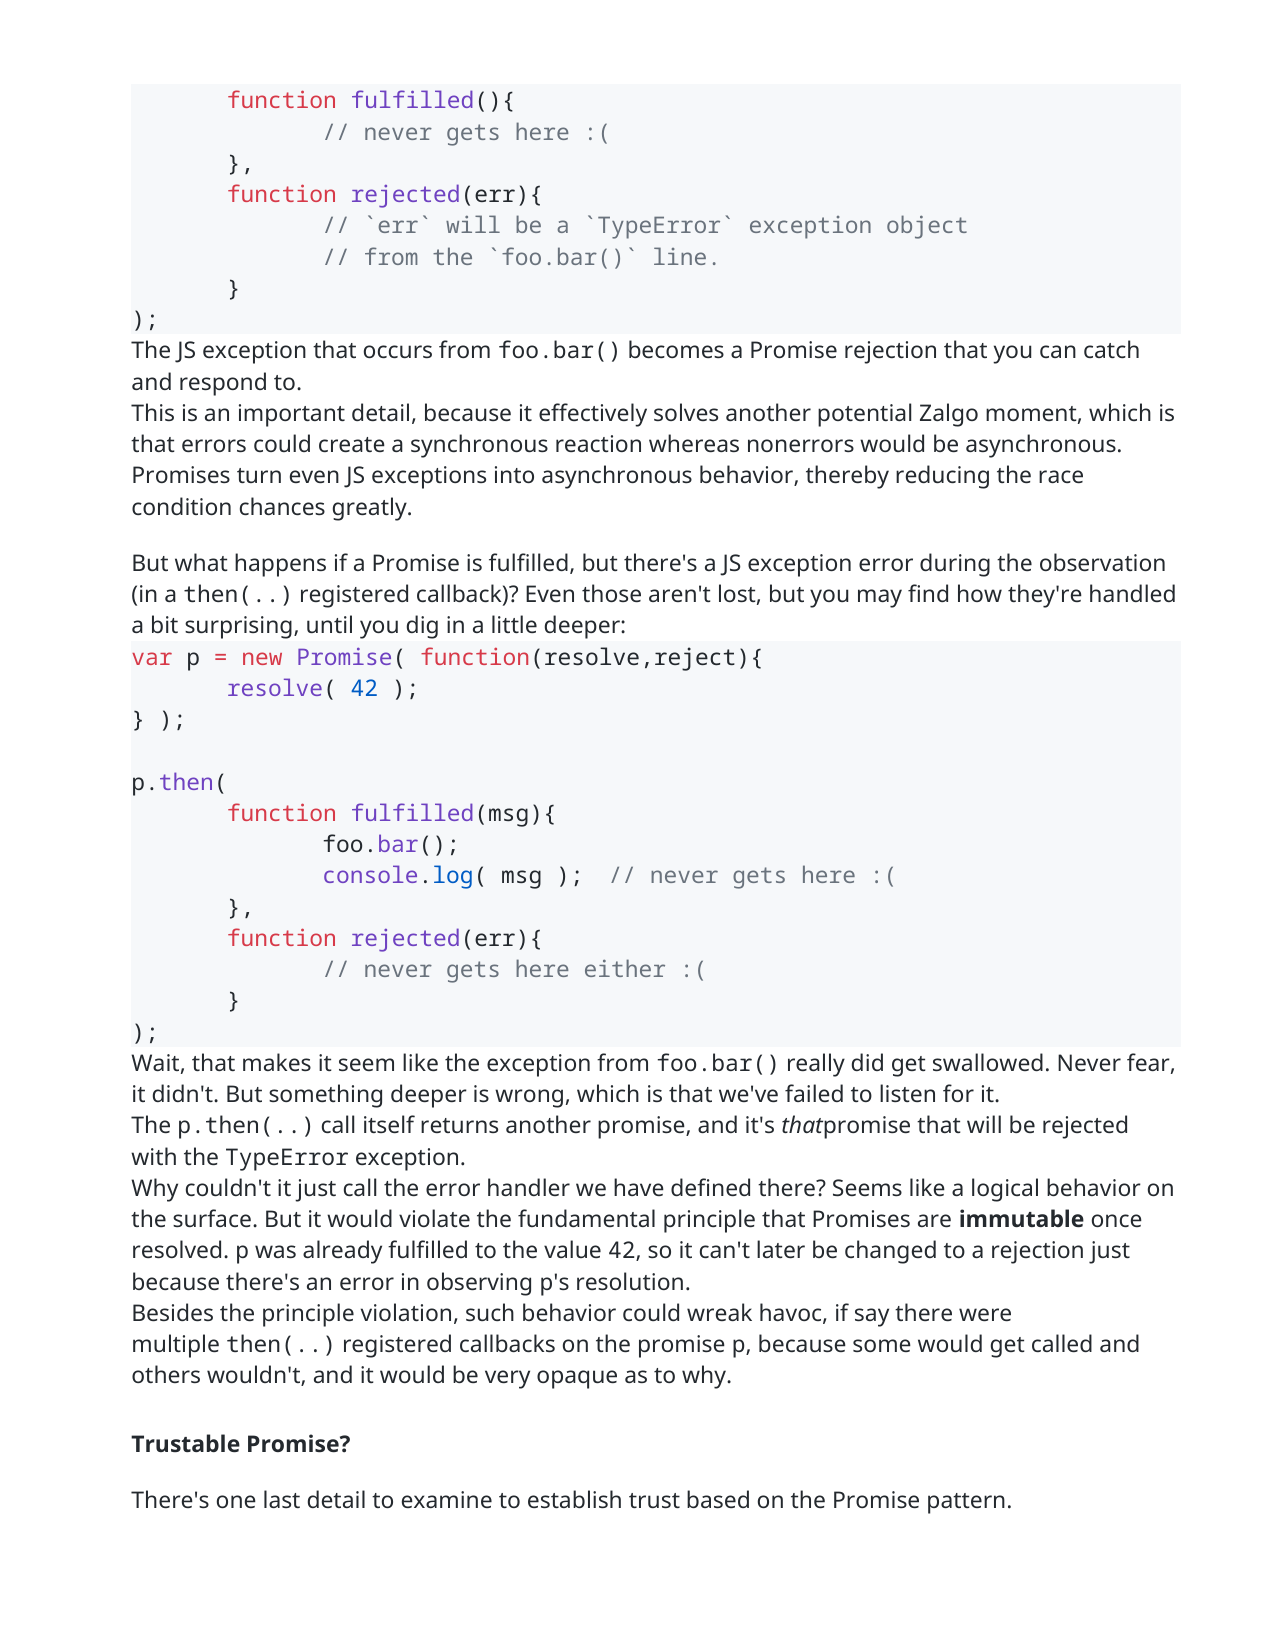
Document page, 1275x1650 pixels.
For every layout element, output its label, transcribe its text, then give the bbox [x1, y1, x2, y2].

text console.log( msg ); // never gets here :( [131, 859, 1181, 891]
text } [131, 272, 1181, 303]
text Wait, that makes it seem like the exception from foo.bar() really did get swallowed. Never fear, it didn't. But something deeper is wrong, which is that we've failed to listen for it. The p.then(..) call itself returns another promise, and it's thatpromise that will be rejected with the TypeError exception. [131, 1047, 1181, 1172]
text // `err` will be a `TypeError` exception object [131, 209, 1181, 241]
text function rejected(err){ [131, 922, 1181, 953]
text Why couldn't it just call the error handler we have defined there? Seems like a logical behavior on the surface. But it would violate the fundamental principle that Promises are immutable once resolved. p was already fulfilled to the value 42, so it can't later be changed to a rejection just because there's an error in observing p's resolution. [131, 1172, 1181, 1297]
text resolve( 42 ); [131, 672, 1181, 703]
text p.then( [131, 766, 1181, 797]
text // never gets here either :( [131, 953, 1181, 984]
text function fulfilled(){ [131, 84, 1181, 116]
text This is an important detail, because it effectively solves another potential Zalgo moment, which is that errors could create a synchronous reaction whereas nonerrors would be asynchronous. Promises turn even JS exceptions into asynchronous behavior, thereby reducing the race condition chances greatly. [131, 397, 1181, 522]
text ); [131, 303, 1181, 334]
text ); [131, 1016, 1181, 1047]
text But what happens if a Promise is fulfilled, but there's a JS exception error during the observation (in a then(..) registered callback)? Even those aren't lost, but you may find how they're handled a bit surprising, until you dig in a little deeper: [131, 547, 1181, 641]
text } [131, 984, 1181, 1016]
text // from the `foo.bar()` line. [131, 241, 1181, 272]
text The JS exception that occurs from foo.bar() becomes a Promise rejection that you can catch and respond to. [131, 334, 1181, 397]
text var p = new Promise( function(resolve,reject){ [131, 641, 1181, 672]
text Besides the principle violation, such behavior could wreak havoc, if say there were multiple then(..) registered callbacks on the promise p, because some would get called and others wouldn't, and it would be very opaque as to why. [131, 1297, 1181, 1391]
text // never gets here :( [131, 116, 1181, 147]
text There's one last detail to examine to establish trust based on the Promise pattern. [131, 1484, 1181, 1516]
text function rejected(err){ [131, 178, 1181, 209]
text foo.bar(); [131, 828, 1181, 859]
text }, [131, 147, 1181, 178]
subtitle Trustable Promise? [131, 1428, 1181, 1459]
text }, [131, 891, 1181, 922]
text function fulfilled(msg){ [131, 797, 1181, 828]
text } ); [131, 703, 1181, 734]
